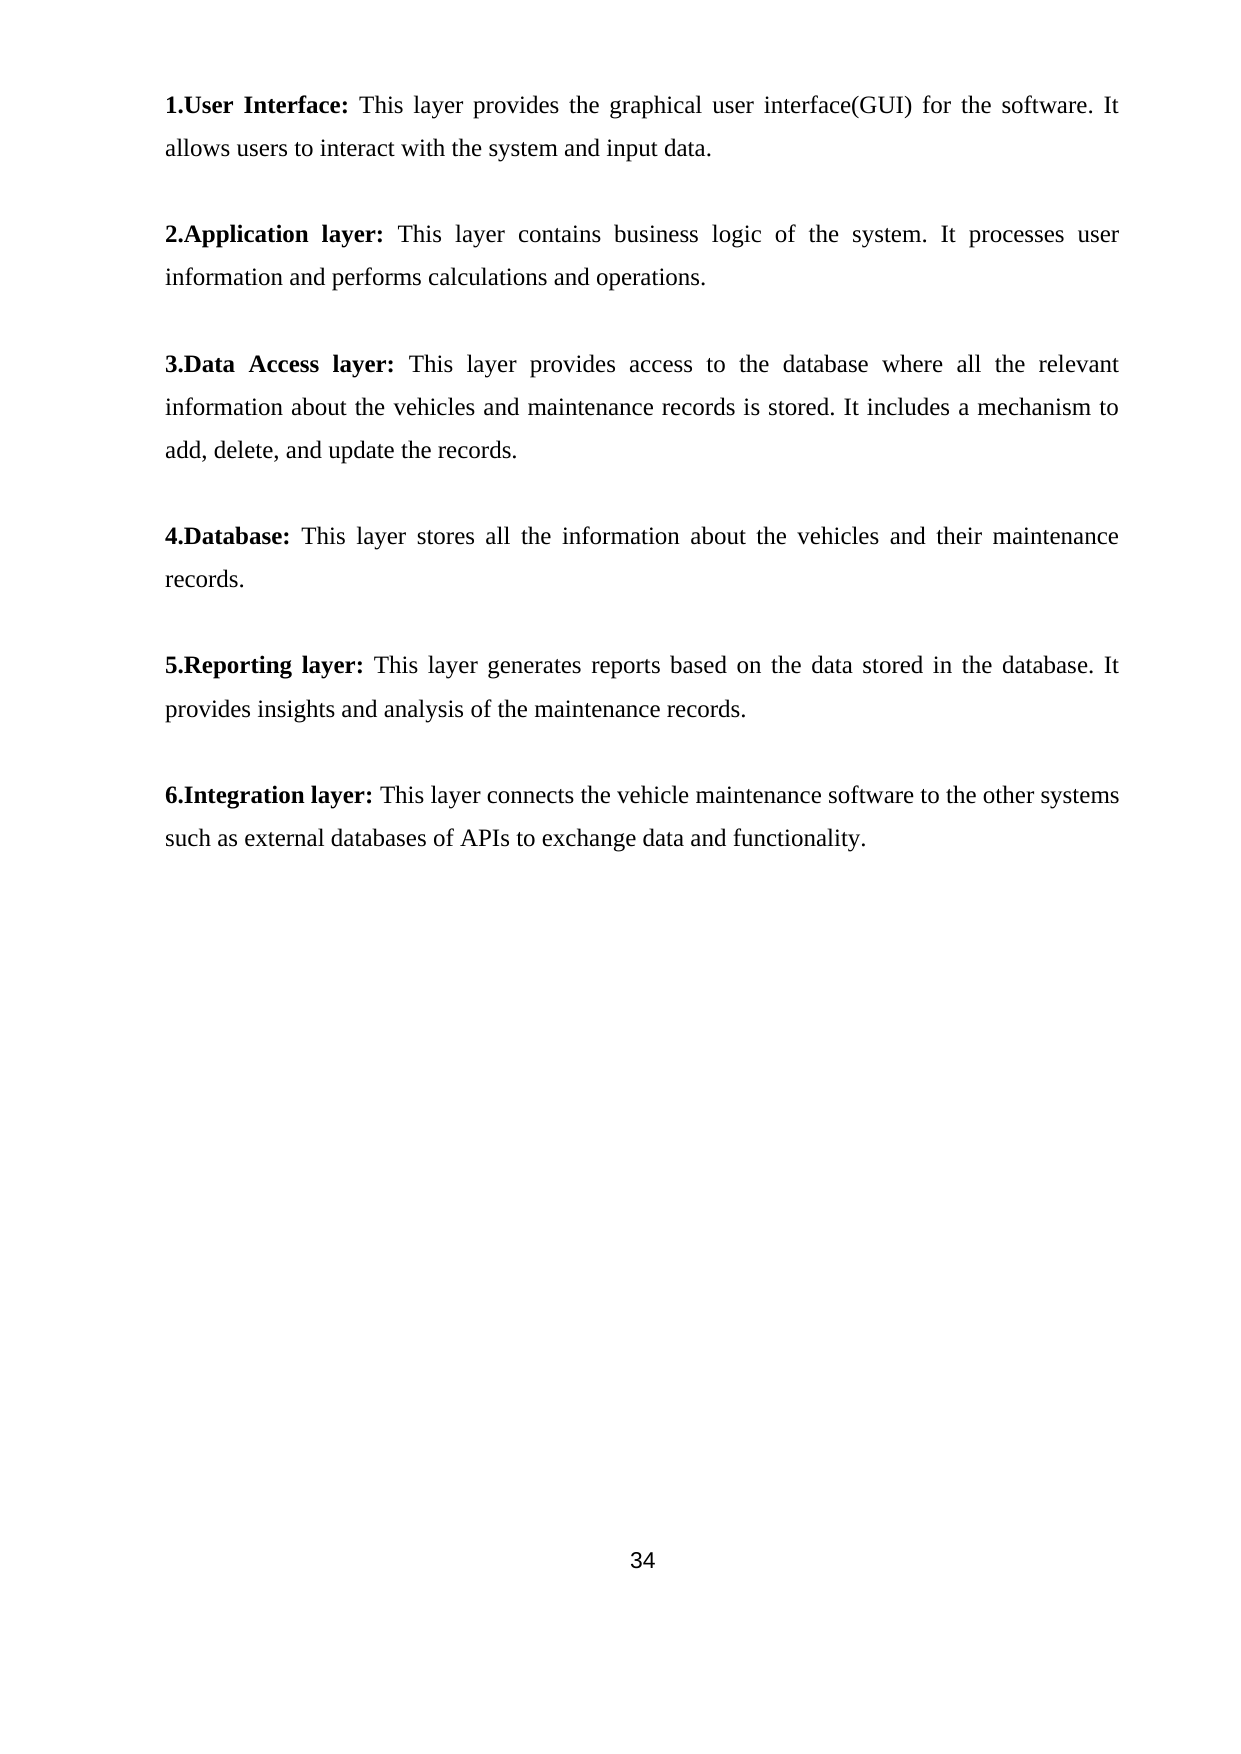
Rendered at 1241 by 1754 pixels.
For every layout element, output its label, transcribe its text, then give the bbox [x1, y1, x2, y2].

text 2.Application layer: This layer contains business logic of the system. It processes user information and performs calculations and operations. [165, 219, 1120, 291]
text 4.Database: This layer stores all the information about the vehicles and their maintenance records. [165, 521, 1120, 593]
text 1.User Interface: This layer provides the graphical user interface(GUI) for the software. It allows users to interact with the system and input data. [165, 90, 1120, 162]
text 5.Reporting layer: This layer generates reports based on the data stored in the database. It provides insights and analysis of the maintenance records. [165, 651, 1120, 722]
text 6.Integration layer: This layer connects the vehicle maintenance software to the other systems such as external databases of APIs to exchange data and functionality. [165, 780, 1120, 852]
text 3.Data Access layer: This layer provides access to the database where all the relevant information about the vehicles and maintenance records is stored. It includes a mechanism to add, delete, and update the records. [165, 349, 1120, 464]
